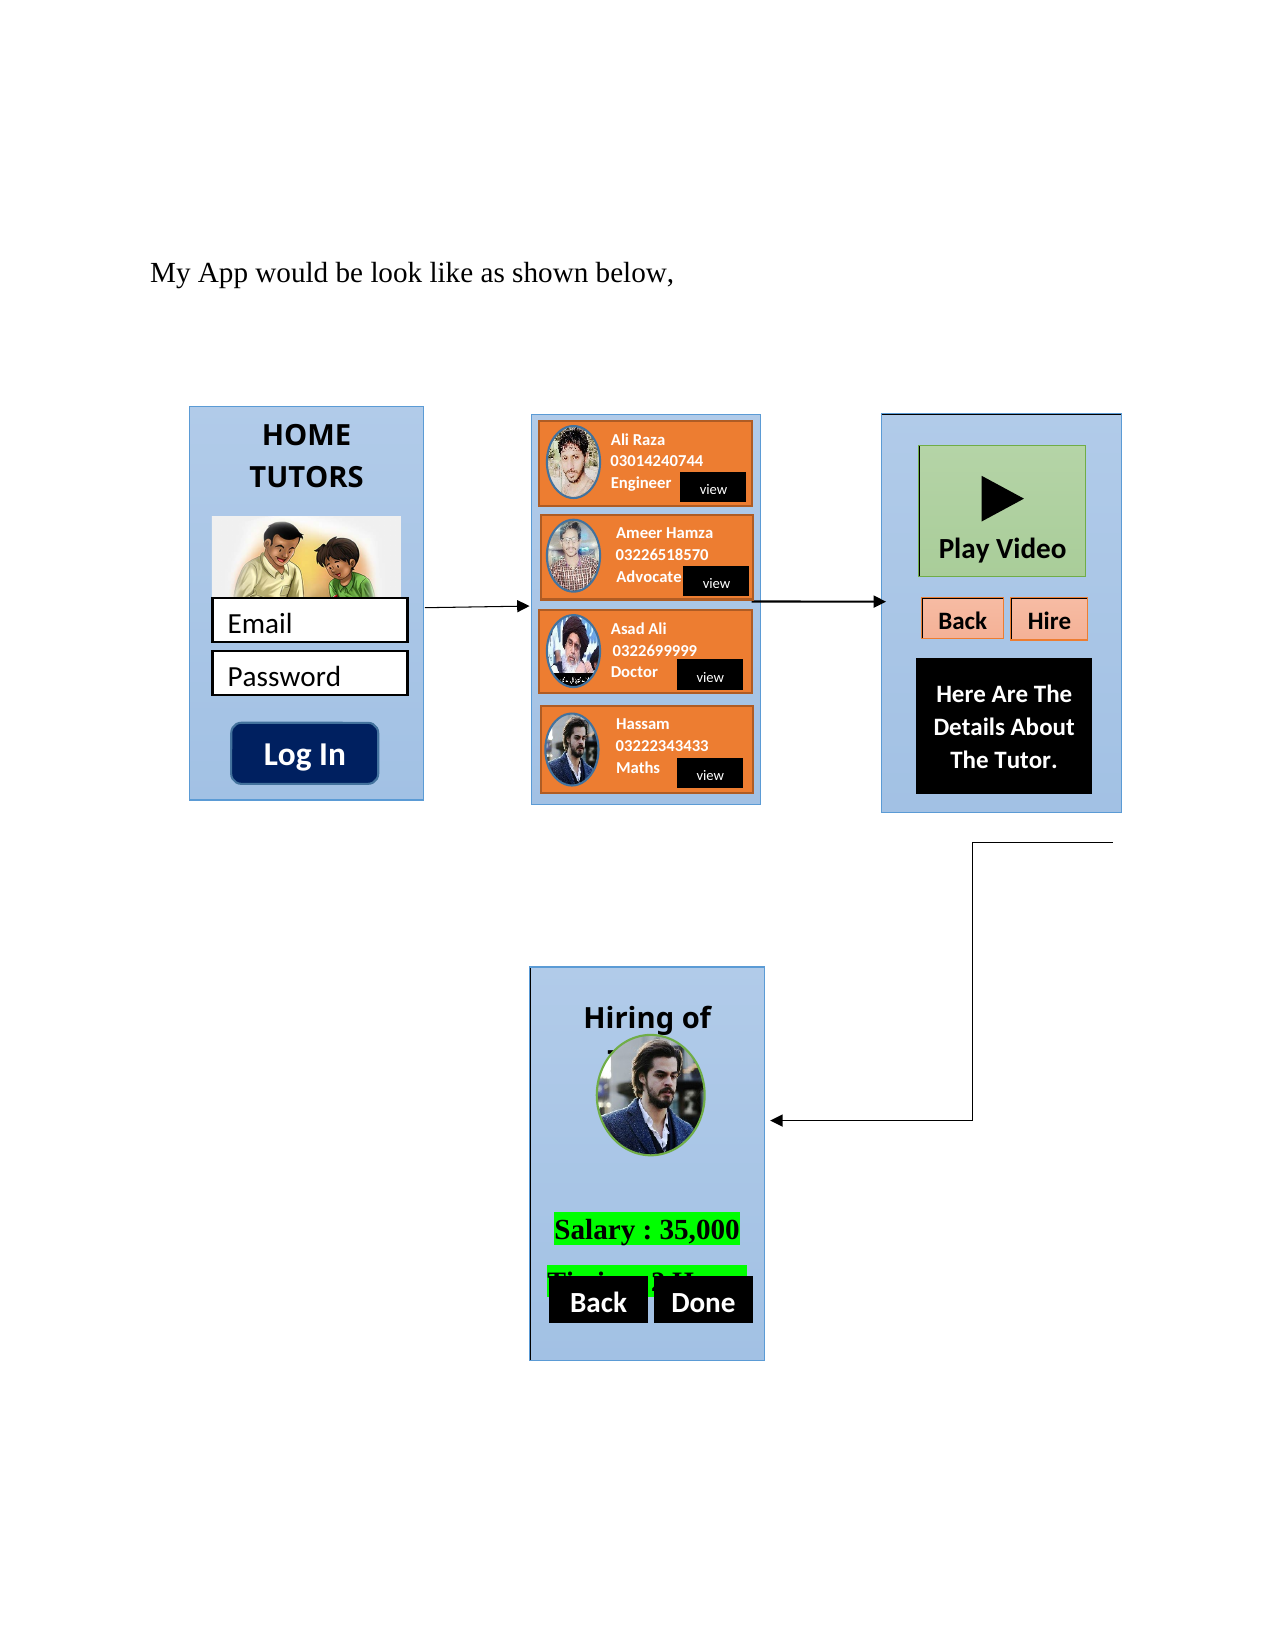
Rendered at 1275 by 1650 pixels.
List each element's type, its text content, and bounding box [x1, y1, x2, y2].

picture [547, 715, 597, 784]
picture [211, 516, 401, 597]
picture [598, 1036, 703, 1154]
picture [548, 428, 599, 496]
picture [548, 617, 599, 685]
text My App would be look like as shown below, [150, 256, 1125, 289]
picture [548, 521, 599, 590]
